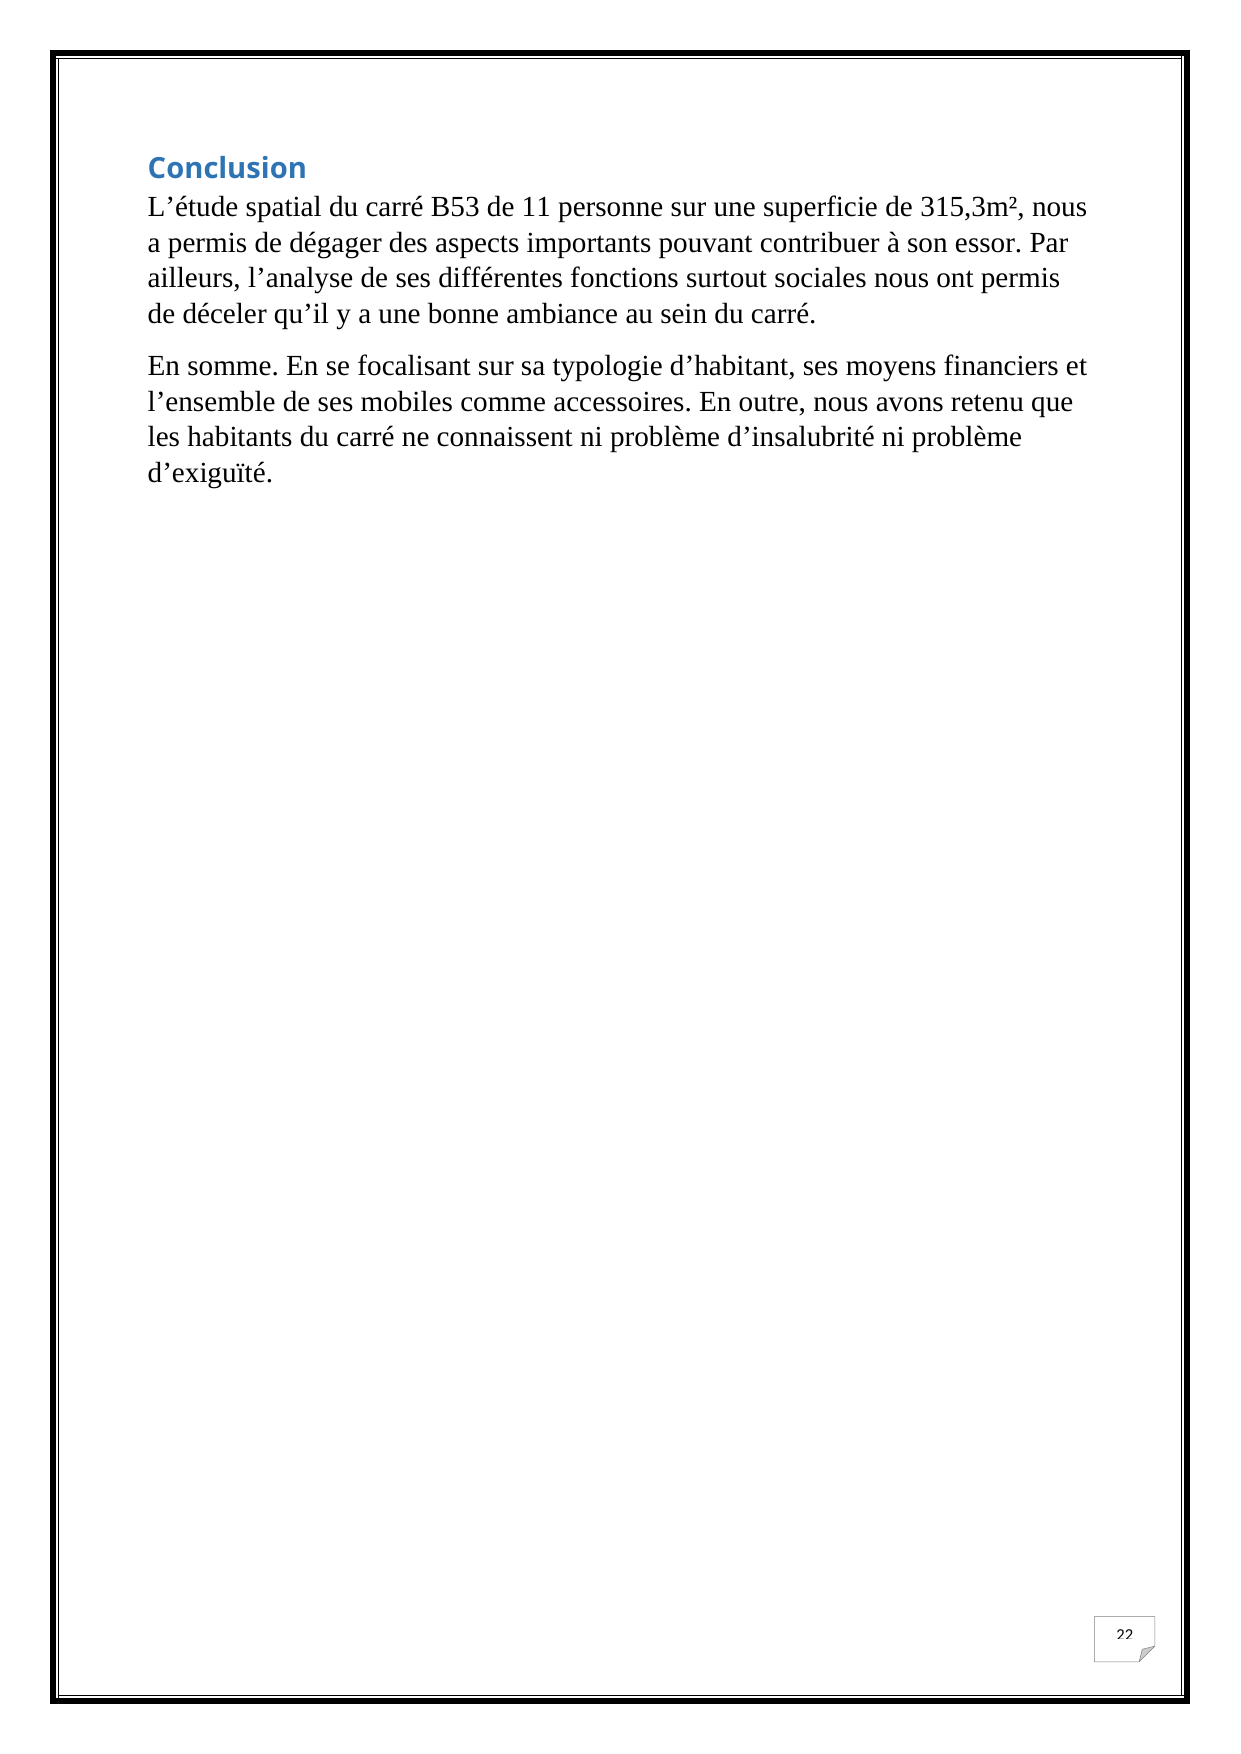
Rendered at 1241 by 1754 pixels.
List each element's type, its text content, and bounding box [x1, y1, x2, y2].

text L’étude spatial du carré B53 de 11 personne sur une superficie de 315,3m², nous a permis de dégager des aspects importants pouvant contribuer à son essor. Par ailleurs, l’analyse de ses différentes fonctions surtout sociales nous ont permis de déceler qu’il y a une bonne ambiance au sein du carré. [147, 189, 1093, 329]
subtitle Conclusion [147, 147, 1093, 187]
text En somme. En se focalisant sur sa typologie d’habitant, ses moyens financiers et l’ensemble de ses mobiles comme accessoires. En outre, nous avons retenu que les habitants du carré ne connaissent ni problème d’insalubrité ni problème d’exiguïté. [147, 348, 1093, 488]
